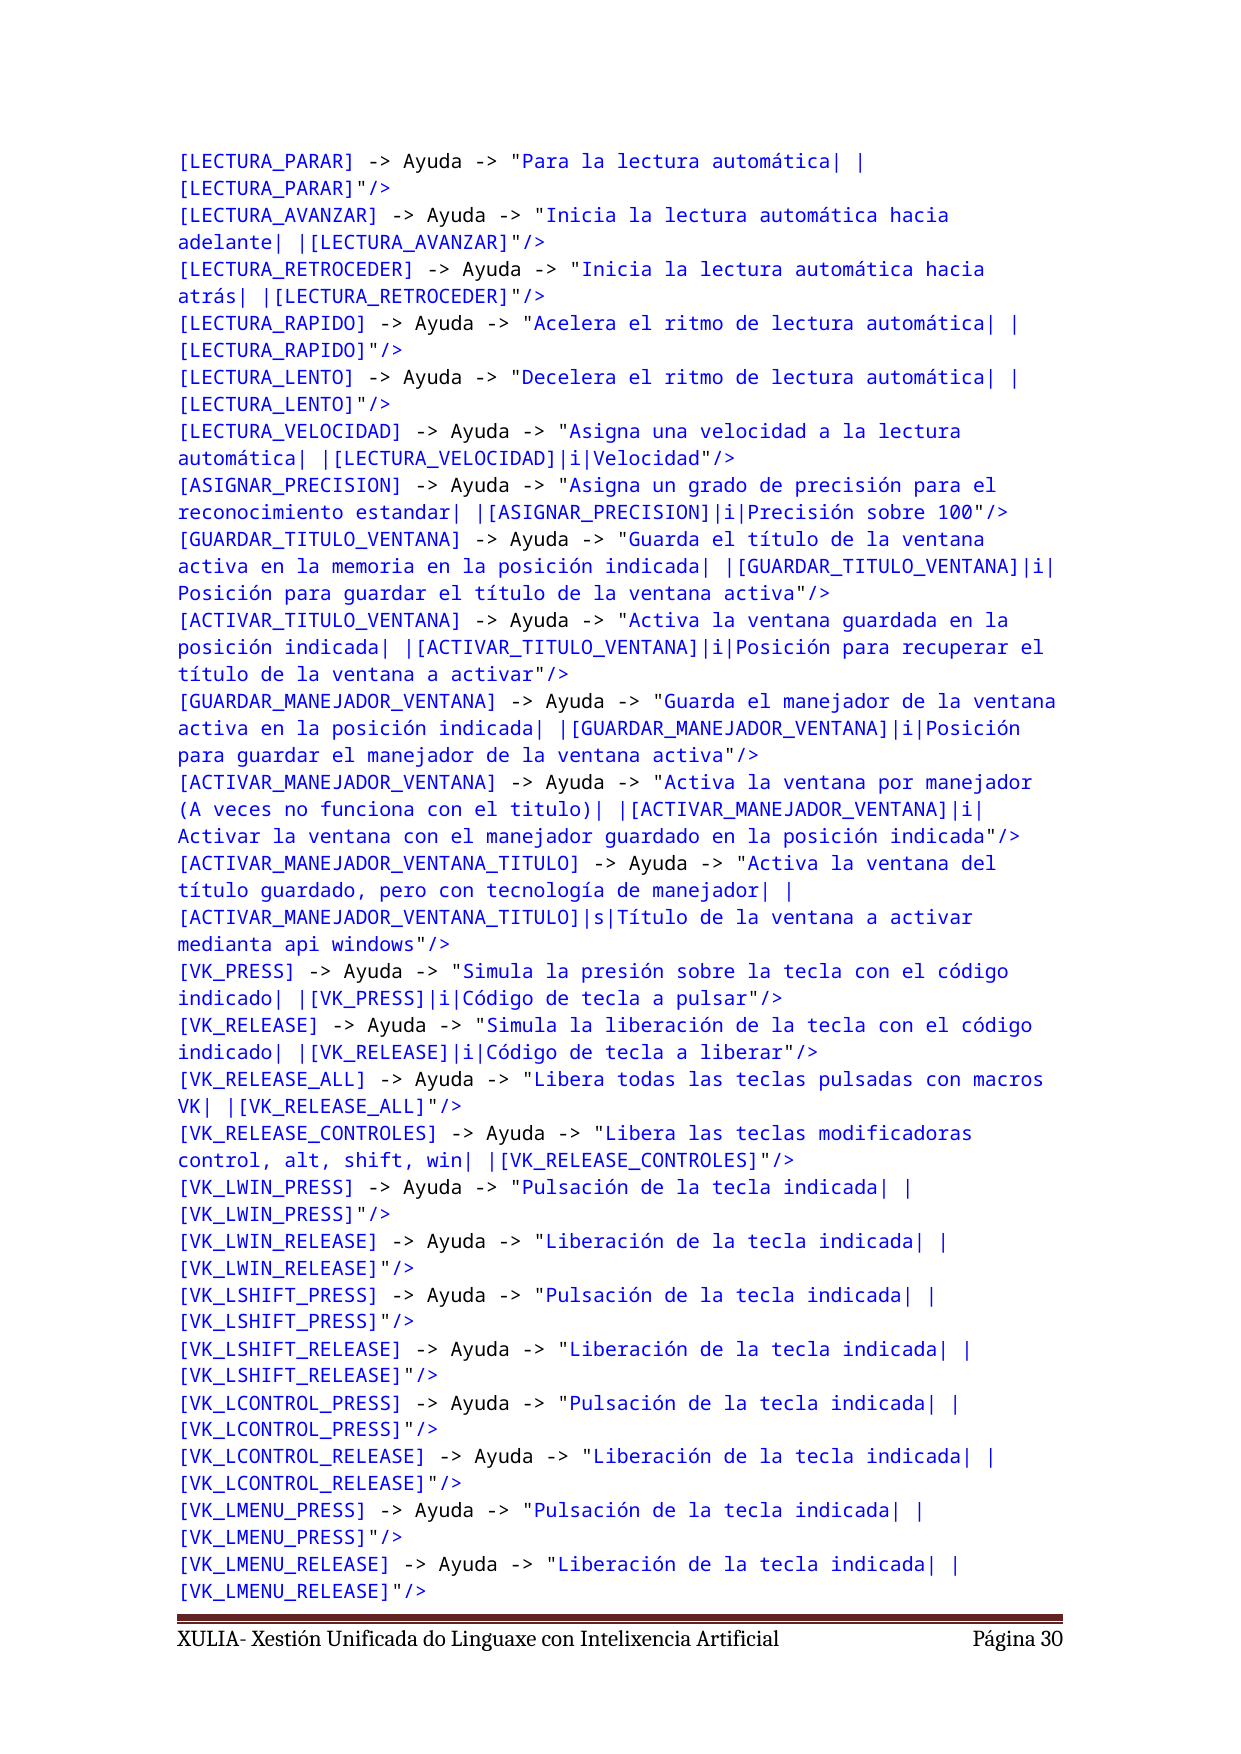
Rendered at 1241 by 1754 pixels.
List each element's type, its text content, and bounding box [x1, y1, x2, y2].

text [LECTURA_AVANZAR] -> Ayuda -> "Inicia la lectura automática hacia adelante| |[LECTURA_AVANZAR]"/> [545, 202, 1063, 256]
text [VK_RELEASE_CONTROLES] -> Ayuda -> "Libera las teclas modificadoras control, alt, shift, win| |[VK_RELEASE_CONTROLES]"/> [795, 1119, 1063, 1173]
text [LECTURA_VELOCIDAD] -> Ayuda -> "Asigna una velocidad a la lectura automática| |[LECTURA_VELOCIDAD]|i|Velocidad"/> [177, 417, 1063, 471]
text [VK_LMENU_PRESS] -> Ayuda -> "Pulsación de la tecla indicada| |[VK_LMENU_PRESS]"/> [403, 1497, 1063, 1551]
text [ASIGNAR_PRECISION] -> Ayuda -> "Asigna un grado de precisión para el reconocimiento estandar| |[ASIGNAR_PRECISION]|i|Precisión sobre 100"/> [177, 471, 1063, 525]
text [VK_LMENU_RELEASE] -> Ayuda -> "Liberación de la tecla indicada| |[VK_LMENU_RELEASE]"/> [427, 1551, 1063, 1604]
text [VK_LWIN_PRESS] -> Ayuda -> "Pulsación de la tecla indicada| |[VK_LWIN_PRESS]"/> [391, 1173, 1063, 1227]
text [VK_RELEASE] -> Ayuda -> "Simula la liberación de la tecla con el código indicado| |[VK_RELEASE]|i|Código de tecla a liberar"/> [818, 1011, 1063, 1065]
text [LECTURA_RETROCEDER] -> Ayuda -> "Inicia la lectura automática hacia atrás| |[LECTURA_RETROCEDER]"/> [545, 256, 1063, 309]
text [VK_PRESS] -> Ayuda -> "Simula la presión sobre la tecla con el código indicado| |[VK_PRESS]|i|Código de tecla a pulsar"/> [783, 957, 1063, 1011]
text [VK_LCONTROL_RELEASE] -> Ayuda -> "Liberación de la tecla indicada| |[VK_LCONTROL_RELEASE]"/> [462, 1443, 1063, 1497]
text [VK_LWIN_RELEASE] -> Ayuda -> "Liberación de la tecla indicada| |[VK_LWIN_RELEASE]"/> [415, 1227, 1063, 1281]
text [VK_LCONTROL_PRESS] -> Ayuda -> "Pulsación de la tecla indicada| |[VK_LCONTROL_PRESS]"/> [438, 1389, 1063, 1443]
text [GUARDAR_TITULO_VENTANA] -> Ayuda -> "Guarda el título de la ventana activa en la memoria en la posición indicada| |[GUARDAR_TITULO_VENTANA]|i|Posición para guardar el título de la ventana activa"/> [177, 525, 1063, 606]
text [GUARDAR_MANEJADOR_VENTANA] -> Ayuda -> "Guarda el manejador de la ventana activa en la posición indicada| |[GUARDAR_MANEJADOR_VENTANA]|i|Posición para guardar el manejador de la ventana activa"/> [759, 687, 1063, 768]
text [LECTURA_RAPIDO] -> Ayuda -> "Acelera el ritmo de lectura automática| |[LECTURA_RAPIDO]"/> [177, 309, 1063, 363]
text [LECTURA_PARAR] -> Ayuda -> "Para la lectura automática| |[LECTURA_PARAR]"/> [391, 148, 1063, 202]
text [ACTIVAR_MANEJADOR_VENTANA_TITULO] -> Ayuda -> "Activa la ventana del título guardado, pero con tecnología de manejador| |[ACTIVAR_MANEJADOR_VENTANA_TITULO]|s|Título de la ventana a activar medianta api windows"/> [450, 849, 1063, 957]
text [VK_LSHIFT_RELEASE] -> Ayuda -> "Liberación de la tecla indicada| |[VK_LSHIFT_RELEASE]"/> [438, 1335, 1063, 1389]
text [LECTURA_LENTO] -> Ayuda -> "Decelera el ritmo de lectura automática| |[LECTURA_LENTO]"/> [177, 363, 1063, 417]
text [ACTIVAR_TITULO_VENTANA] -> Ayuda -> "Activa la ventana guardada en la posición indicada| |[ACTIVAR_TITULO_VENTANA]|i|Posición para recuperar el título de la ventana a activar"/> [569, 606, 1063, 687]
text [VK_LSHIFT_PRESS] -> Ayuda -> "Pulsación de la tecla indicada| |[VK_LSHIFT_PRESS]"/> [415, 1281, 1063, 1335]
text [VK_RELEASE_ALL] -> Ayuda -> "Libera todas las teclas pulsadas con macros VK| |[VK_RELEASE_ALL]"/> [462, 1065, 1063, 1119]
